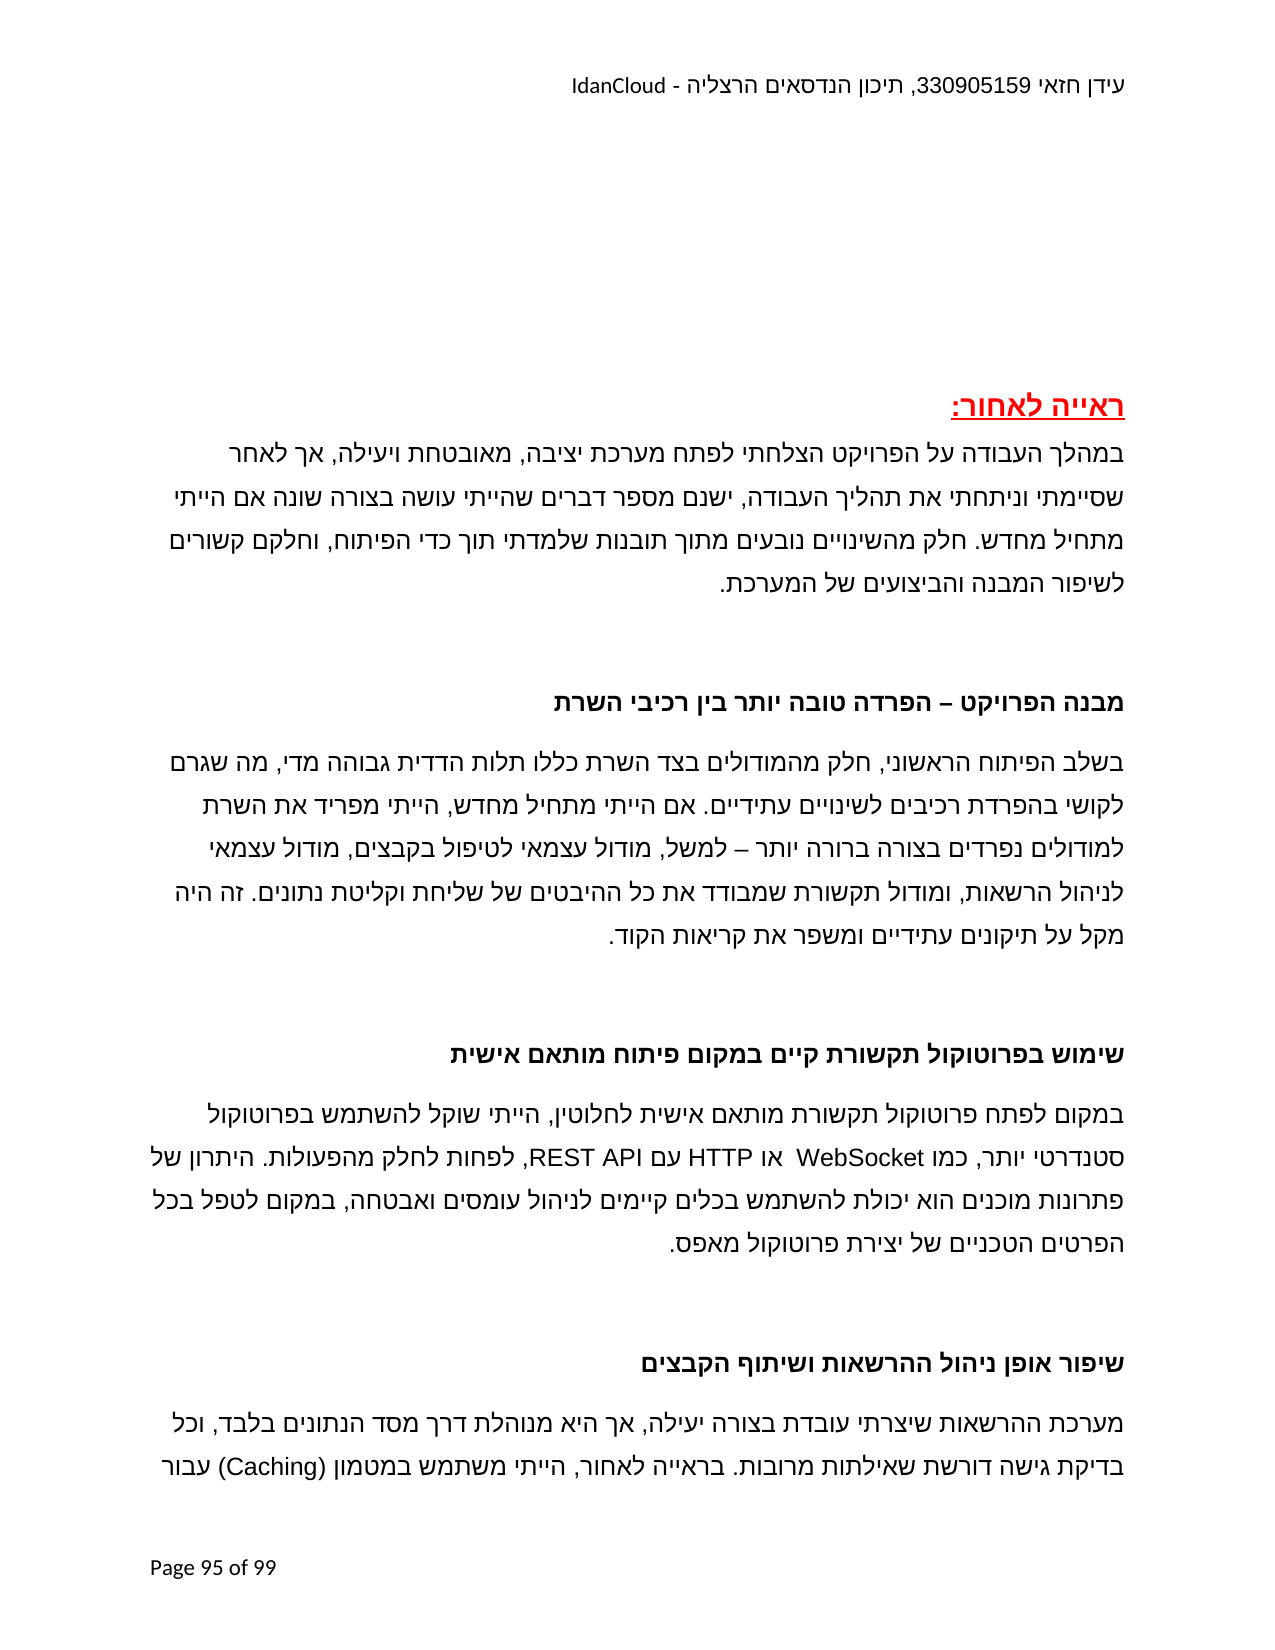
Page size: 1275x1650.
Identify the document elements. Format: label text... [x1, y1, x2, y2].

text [150, 1409, 1125, 1481]
text מבנה הפרויקט – הפרדה טובה יותר בין רכיבי השרת [150, 688, 1125, 717]
text במהלך העבודה על הפרויקט הצלחתי לפתח מערכת יציבה, מאובטחת ויעילה, אך לאחר שסיימתי וניתחתי את תהליך העבודה, ישנם מספר דברים שהייתי עושה בצורה שונה אם הייתי מתחיל מחדש. חלק מהשינויים נובעים מתוך תובנות שלמדתי תוך כדי הפיתוח, וחלקם קשורים לשיפור המבנה והביצועים של המערכת. [150, 439, 1125, 598]
subtitle ראייה לאחור: [150, 389, 1125, 423]
text שיפור אופן ניהול ההרשאות ושיתוף הקבצים [150, 1349, 1125, 1378]
text בשלב הפיתוח הראשוני, חלק מהמודולים בצד השרת כללו תלות הדדית גבוהה מדי, מה שגרם לקושי בהפרדת רכיבים לשינויים עתידיים. אם הייתי מתחיל מחדש, הייתי מפריד את השרת למודולים נפרדים בצורה ברורה יותר – למשל, מודול עצמאי לטיפול בקבצים, מודול עצמאי לניהול הרשאות, ומודול תקשורת שמבודד את כל ההיבטים של שליחת וקליטת נתונים. זה היה מקל על תיקונים עתידיים ומשפר את קריאות הקוד. [150, 748, 1125, 949]
text שימוש בפרוטוקול תקשורת קיים במקום פיתוח מותאם אישית [150, 1040, 1125, 1069]
text במקום לפתח פרוטוקול תקשורת מותאם אישית לחלוטין, הייתי שוקל להשתמש בפרוטוקול סטנדרטי יותר, כמו WebSocket או HTTP עם REST API, לפחות לחלק מהפעולות. היתרון של פתרונות מוכנים הוא יכולת להשתמש בכלים קיימים לניהול עומסים ואבטחה, במקום לטפל בכל הפרטים הטכניים של יצירת פרוטוקול מאפס. [150, 1100, 1125, 1258]
